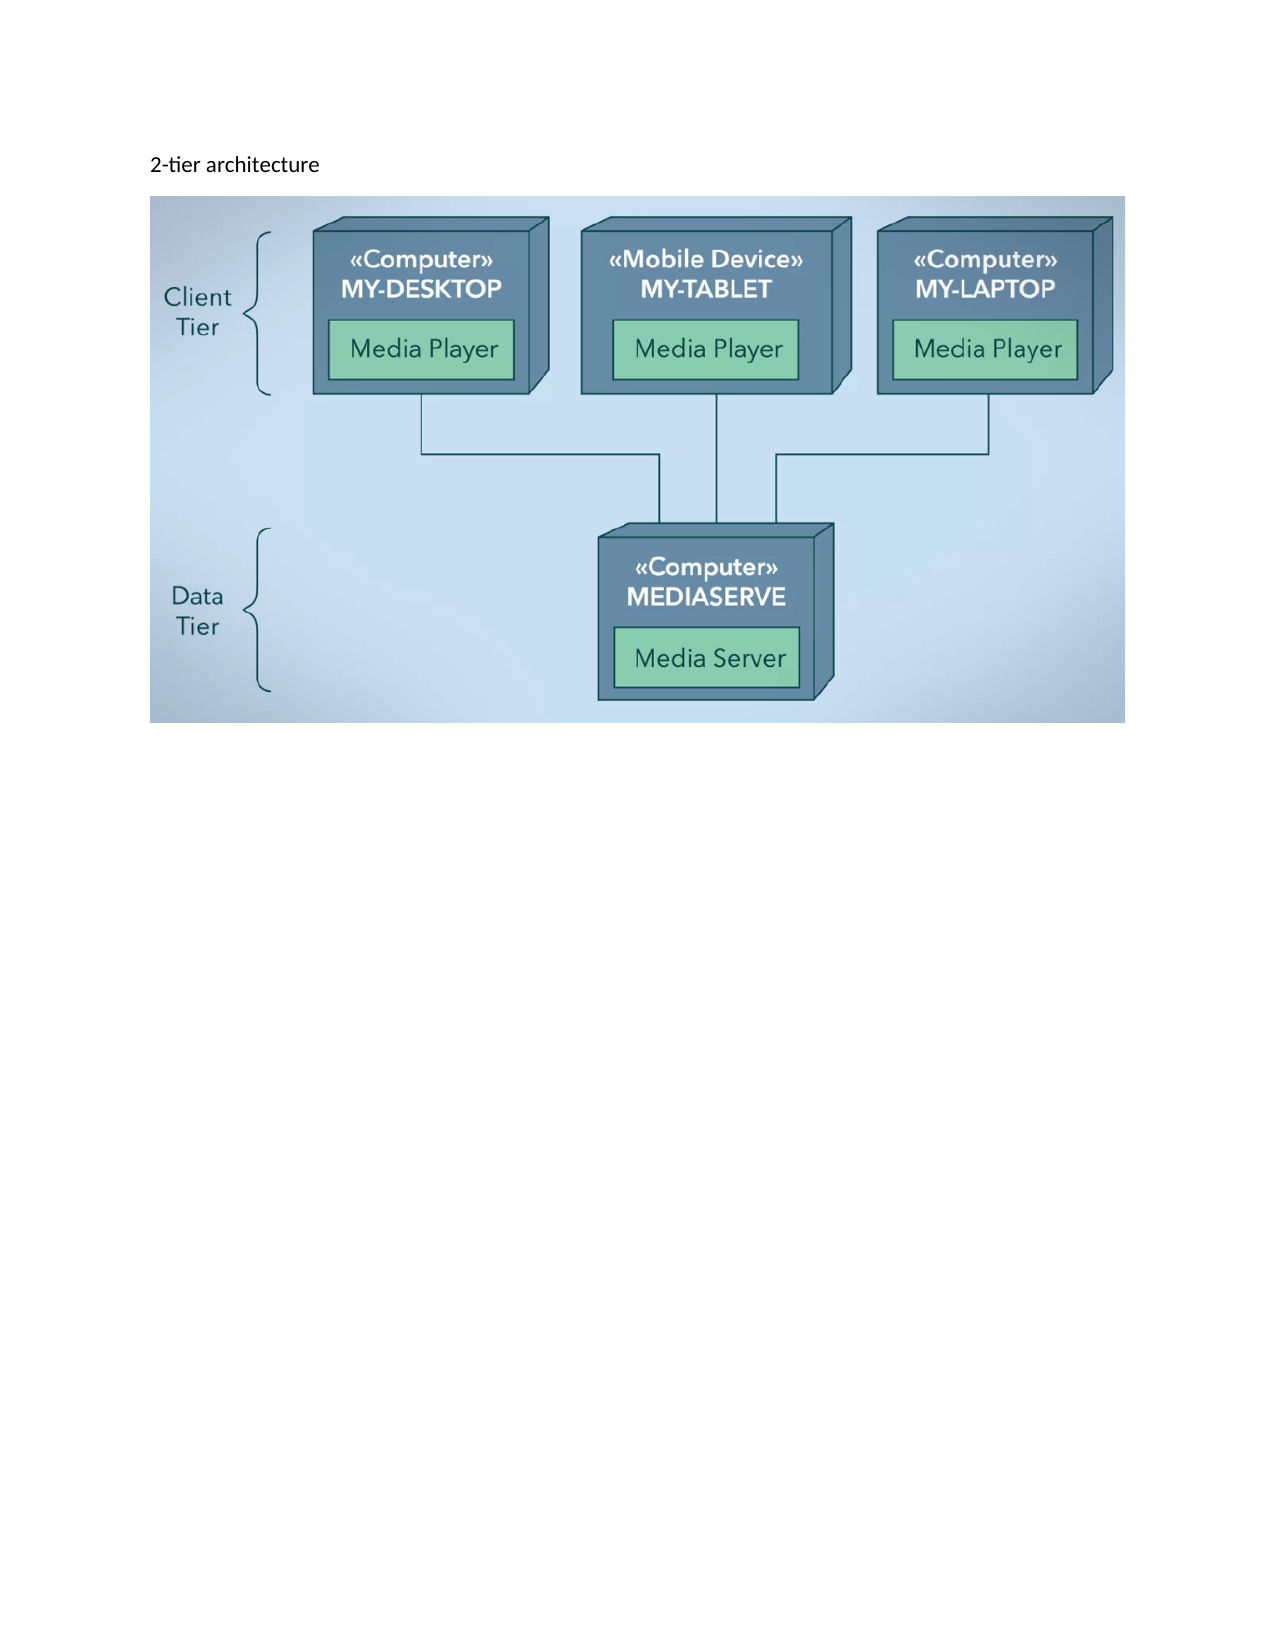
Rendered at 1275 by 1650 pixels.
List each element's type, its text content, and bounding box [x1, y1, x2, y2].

picture [150, 196, 1125, 723]
text 2-tier architecture [150, 150, 1125, 178]
